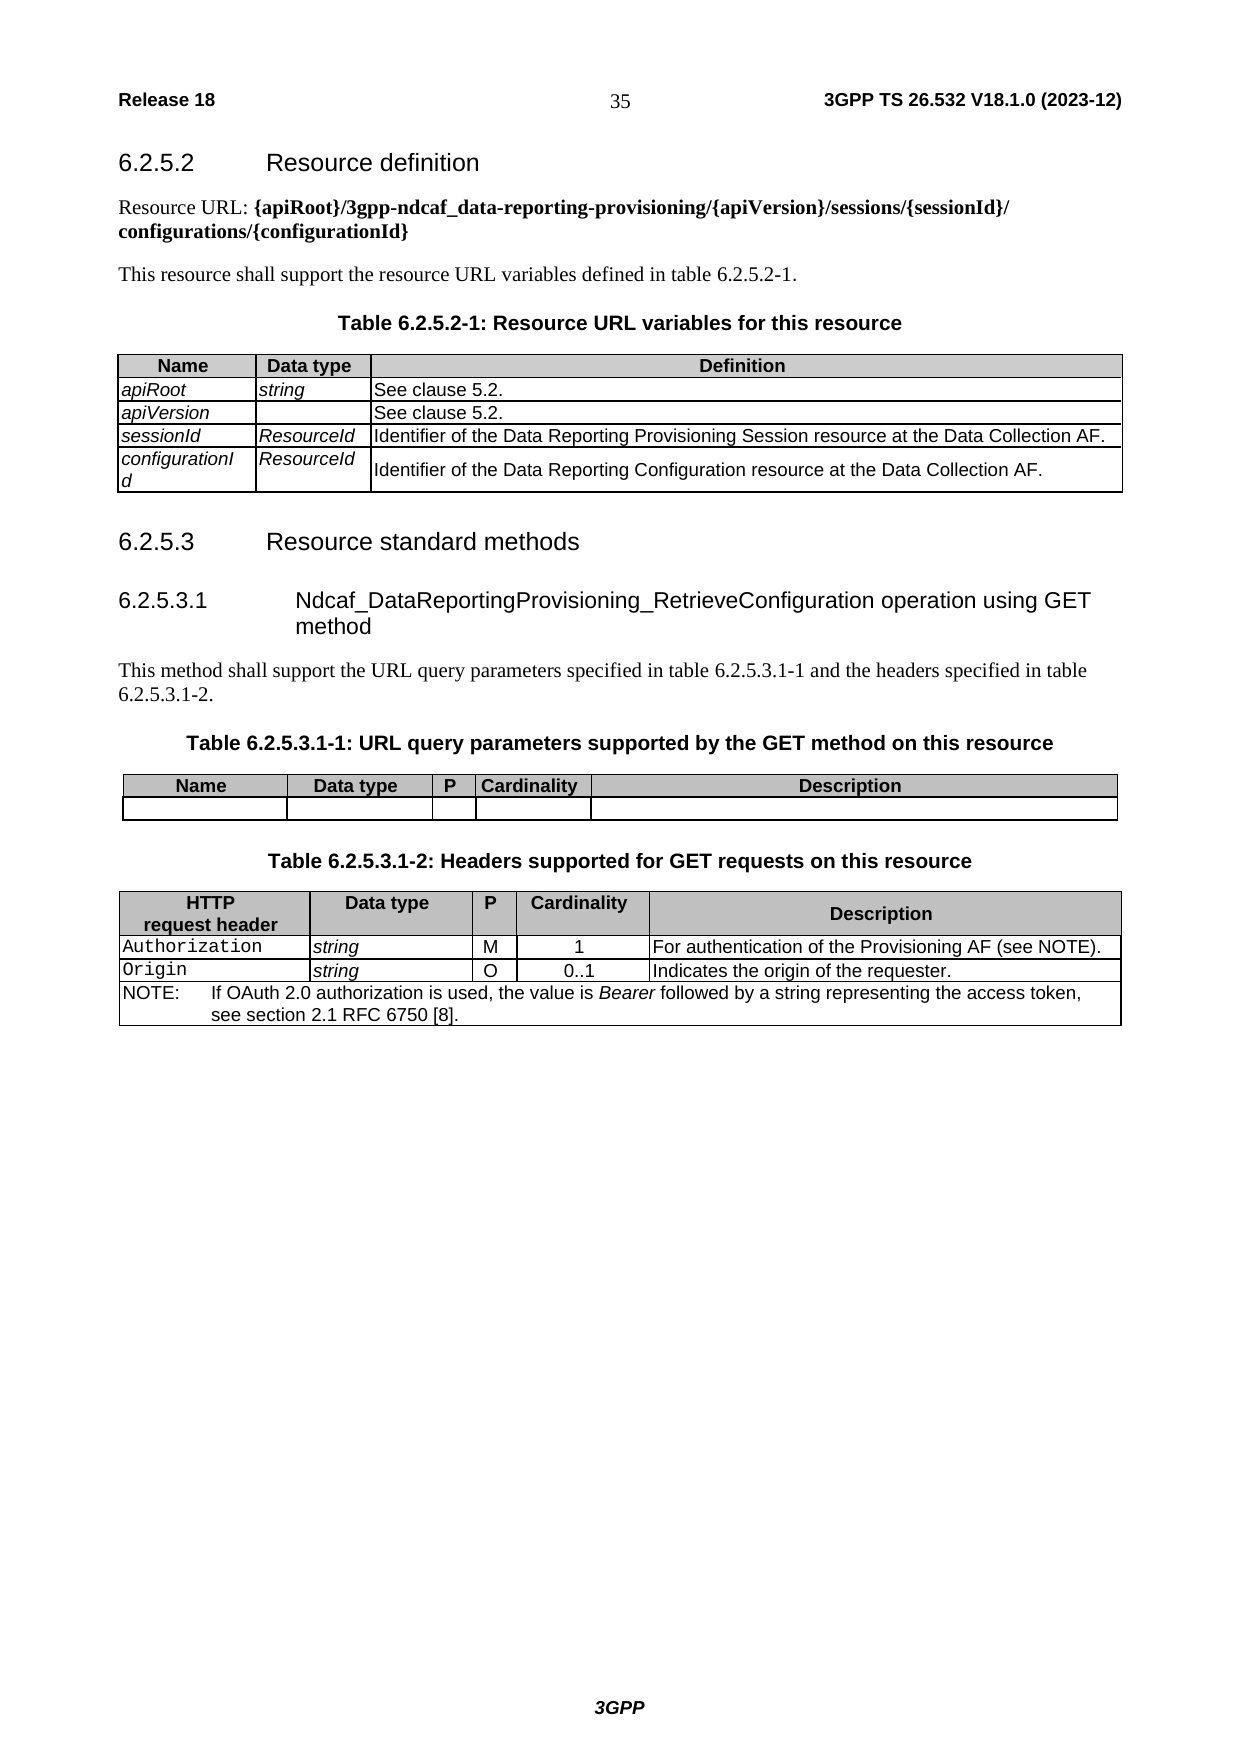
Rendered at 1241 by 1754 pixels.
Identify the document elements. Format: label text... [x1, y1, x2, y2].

table_cell Indicates the origin of the requester. [650, 960, 1120, 981]
table_header P [433, 775, 475, 796]
table_header Data type [257, 355, 370, 377]
subtitle 6.2.5.2 Resource definition [118, 147, 1122, 176]
table_cell ResourceId [257, 425, 370, 446]
table_cell Identifier of the Data Reporting Provisioning Session resource at the Data Collection AF. [372, 423, 1122, 446]
table_cell 0..1 [518, 960, 649, 981]
table_cell Identifier of the Data Reporting Configuration resource at the Data Collection AF. [372, 446, 1122, 491]
table_header HTTP request header [120, 892, 309, 935]
table_header Name [119, 355, 255, 377]
table_cell [592, 798, 1117, 819]
table_cell sessionId [119, 425, 255, 446]
table_cell [288, 798, 432, 819]
table_cell ResourceId [257, 448, 370, 491]
text Table 6.2.5.2-1: Resource URL variables for this resource [118, 311, 1122, 335]
table_cell [433, 798, 475, 819]
table_cell string [311, 960, 472, 981]
table_cell string [311, 936, 472, 958]
subtitle 6.2.5.3 Resource standard methods [118, 527, 1122, 555]
text Table 6.2.5.3.1-1: URL query parameters supported by the GET method on this resource [118, 731, 1122, 755]
table_cell apiRoot [119, 378, 255, 400]
table_header Cardinality [517, 892, 649, 935]
text Table 6.2.5.3.1-2: Headers supported for GET requests on this resource [118, 848, 1122, 872]
subtitle 6.2.5.3.1 Ndcaf_DataReportingProvisioning_RetrieveConfiguration operation using GET method [118, 587, 1122, 639]
table_cell string [257, 378, 370, 400]
table_cell [477, 798, 590, 819]
table_header Name [124, 775, 287, 796]
table_cell Origin [120, 960, 309, 981]
table_cell [124, 798, 286, 819]
text Resource URL: {apiRoot}/3gpp-ndcaf_data-reporting-provisioning/{apiVersion}/sessions/{sessionId}/‌configurations/{configurationId} [118, 195, 1122, 243]
table_header Definition [372, 355, 1122, 377]
text This method shall support the URL query parameters specified in table 6.2.5.3.1-1 and the headers specified in table 6.2.5.3.1-2. [118, 658, 1122, 706]
table_cell configurationId [119, 448, 255, 491]
table_header Description [650, 892, 1121, 935]
table_cell See clause 5.2. [372, 400, 1122, 423]
table_cell NOTE: If OAuth 2.0 authorization is used, the value is Bearer followed by a string representing the access token, see section 2.1 RFC 6750 [8]. [120, 982, 1120, 1025]
table_cell Authorization [120, 936, 309, 958]
table_cell M [473, 936, 516, 958]
table_cell 1 [518, 936, 649, 958]
table_cell [257, 402, 370, 423]
text This resource shall support the resource URL variables defined in table 6.2.5.2-1. [118, 262, 1122, 286]
table_header Description [592, 775, 1117, 796]
table_cell apiVersion [119, 402, 255, 423]
table_cell See clause 5.2. [372, 377, 1122, 400]
table_header Data type [311, 892, 472, 935]
table_header Cardinality [476, 775, 591, 796]
table_cell For authentication of the Provisioning AF (see NOTE). [650, 936, 1120, 958]
table_header Data type [288, 775, 432, 796]
table_header P [473, 892, 516, 935]
table_cell O [473, 960, 516, 981]
